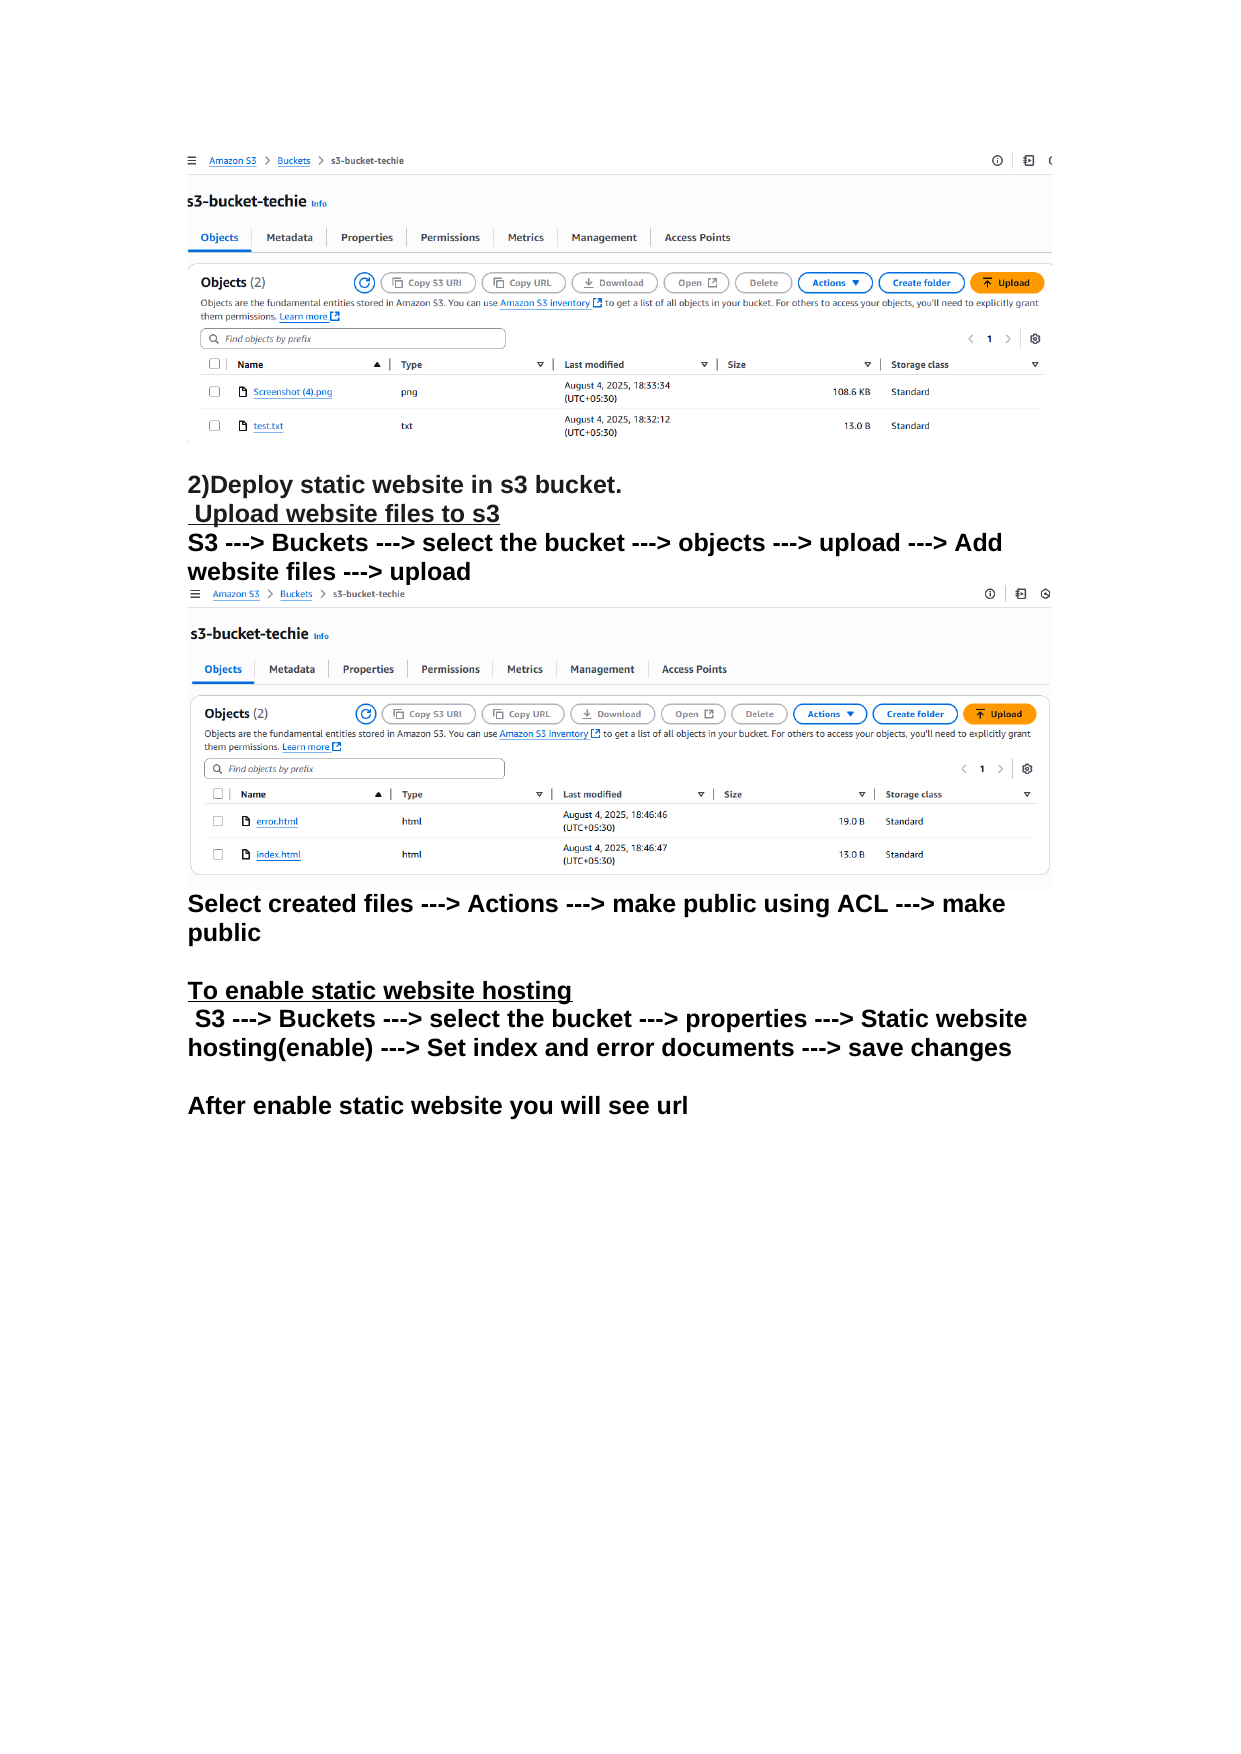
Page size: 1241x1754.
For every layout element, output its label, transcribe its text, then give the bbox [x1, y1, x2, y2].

picture [187, 150, 1052, 442]
list To enable static website hosting [187, 976, 1053, 1004]
list S3 ---> Buckets ---> select the bucket ---> objects ---> upload ---> Add website files ---> upload [187, 528, 1053, 585]
list 2)Deploy static website in s3 bucket. [187, 470, 1053, 499]
list S3 ---> Buckets ---> select the bucket ---> properties ---> Static website hosting(enable) ---> Set index and error documents ---> save changes [187, 1004, 1053, 1062]
list Upload website files to s3 [187, 499, 1053, 528]
list Select created files ---> Actions ---> make public using ACL ---> make public [187, 889, 1053, 947]
picture [187, 585, 1051, 890]
list After enable static website you will see url [187, 1091, 1053, 1119]
